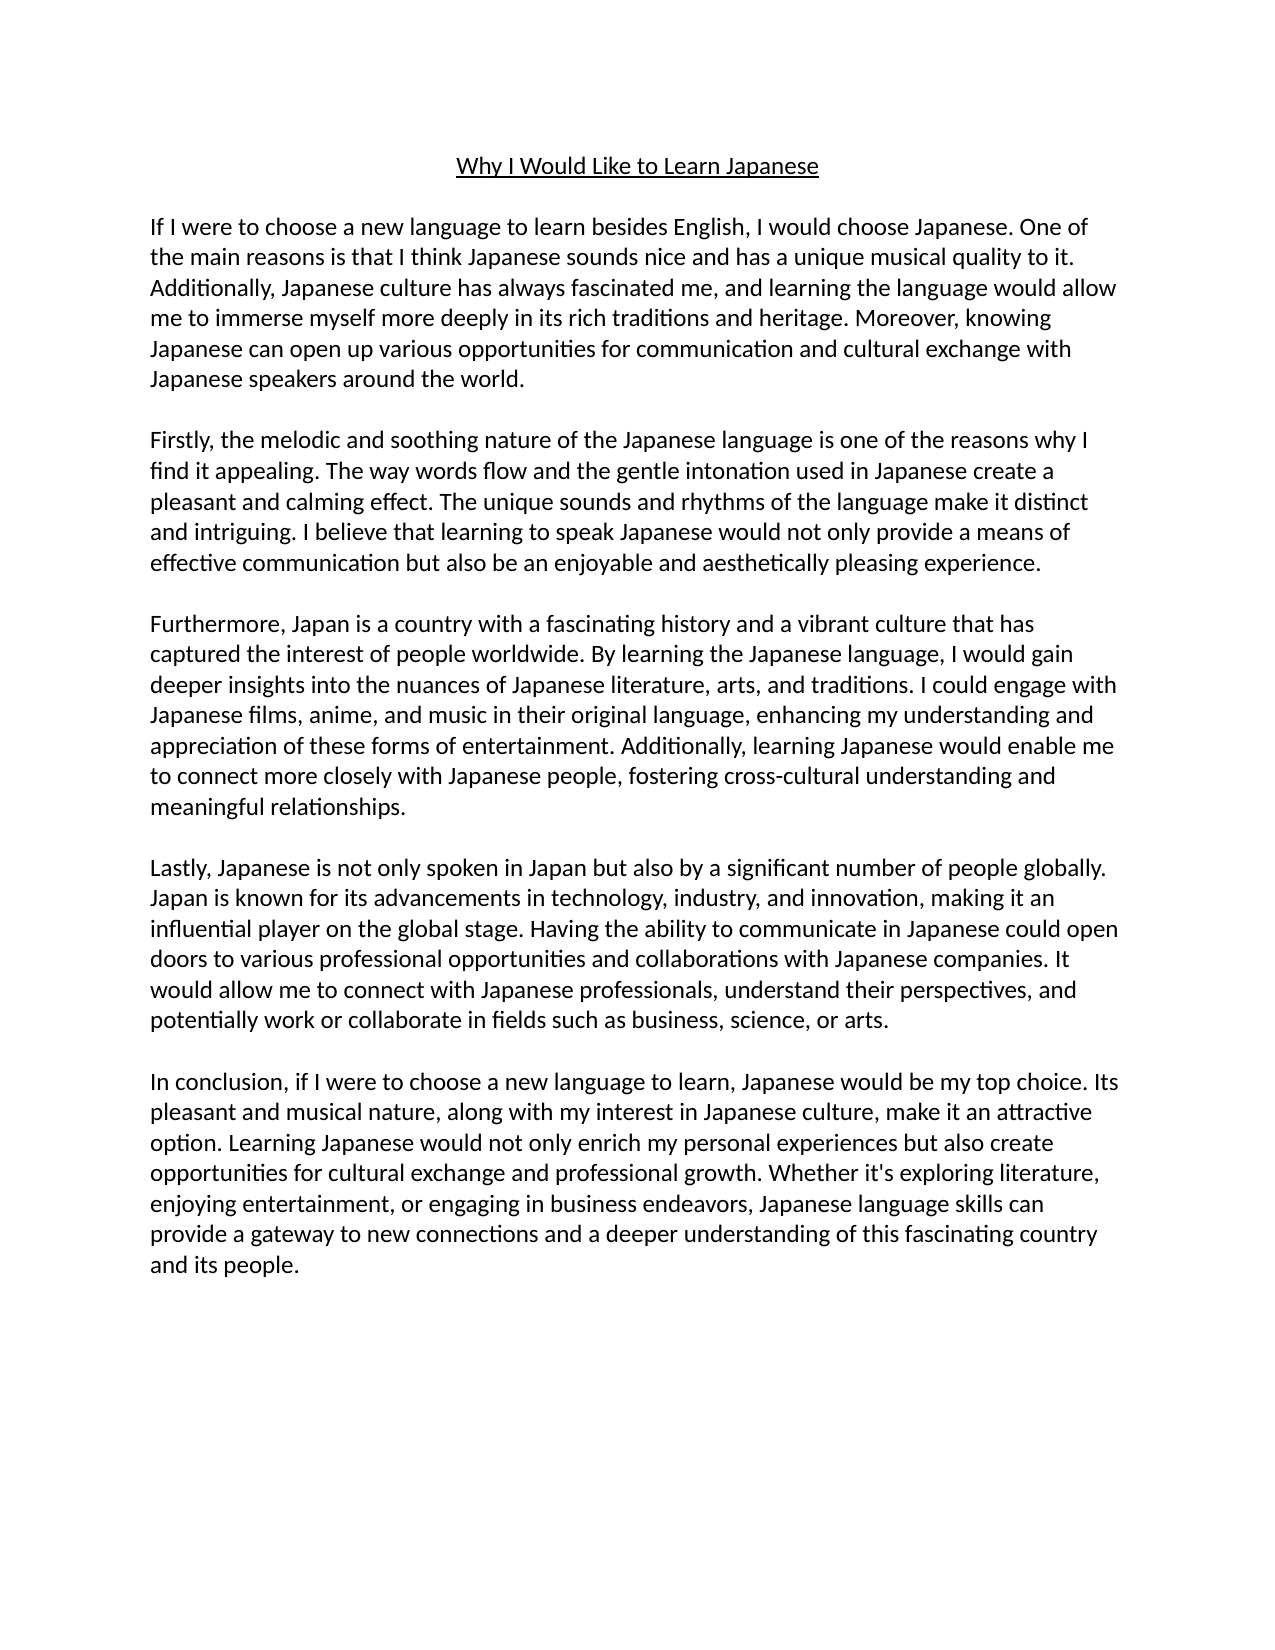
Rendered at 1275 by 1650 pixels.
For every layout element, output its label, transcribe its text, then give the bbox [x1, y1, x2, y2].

text Why I Would Like to Learn Japanese [150, 150, 1125, 181]
text In conclusion, if I were to choose a new language to learn, Japanese would be my top choice. Its pleasant and musical nature, along with my interest in Japanese culture, make it an attractive option. Learning Japanese would not only enrich my personal experiences but also create opportunities for cultural exchange and professional growth. Whether it's exploring literature, enjoying entertainment, or engaging in business endeavors, Japanese language skills can provide a gateway to new connections and a deeper understanding of this fascinating country and its people. [150, 1066, 1125, 1279]
text Firstly, the melodic and soothing nature of the Japanese language is one of the reasons why I find it appealing. The way words flow and the gentle intonation used in Japanese create a pleasant and calming effect. The unique sounds and rhythms of the language make it distinct and intriguing. I believe that learning to speak Japanese would not only provide a means of effective communication but also be an enjoyable and aesthetically pleasing experience. [150, 425, 1125, 577]
text If I were to choose a new language to learn besides English, I would choose Japanese. One of the main reasons is that I think Japanese sounds nice and has a unique musical quality to it. Additionally, Japanese culture has always fascinated me, and learning the language would allow me to immerse myself more deeply in its rich traditions and heritage. Moreover, knowing Japanese can open up various opportunities for communication and cultural exchange with Japanese speakers around the world. [150, 211, 1125, 394]
text Lastly, Japanese is not only spoken in Japan but also by a significant number of people globally. Japan is known for its advancements in technology, industry, and innovation, making it an influential player on the global stage. Having the ability to communicate in Japanese could open doors to various professional opportunities and collaborations with Japanese companies. It would allow me to connect with Japanese professionals, understand their perspectives, and potentially work or collaborate in fields such as business, science, or arts. [150, 852, 1125, 1035]
text Furthermore, Japan is a country with a fascinating history and a vibrant culture that has captured the interest of people worldwide. By learning the Japanese language, I would gain deeper insights into the nuances of Japanese literature, arts, and traditions. I could engage with Japanese films, anime, and music in their original language, enhancing my understanding and appreciation of these forms of entertainment. Additionally, learning Japanese would enable me to connect more closely with Japanese people, fostering cross-cultural understanding and meaningful relationships. [150, 608, 1125, 821]
